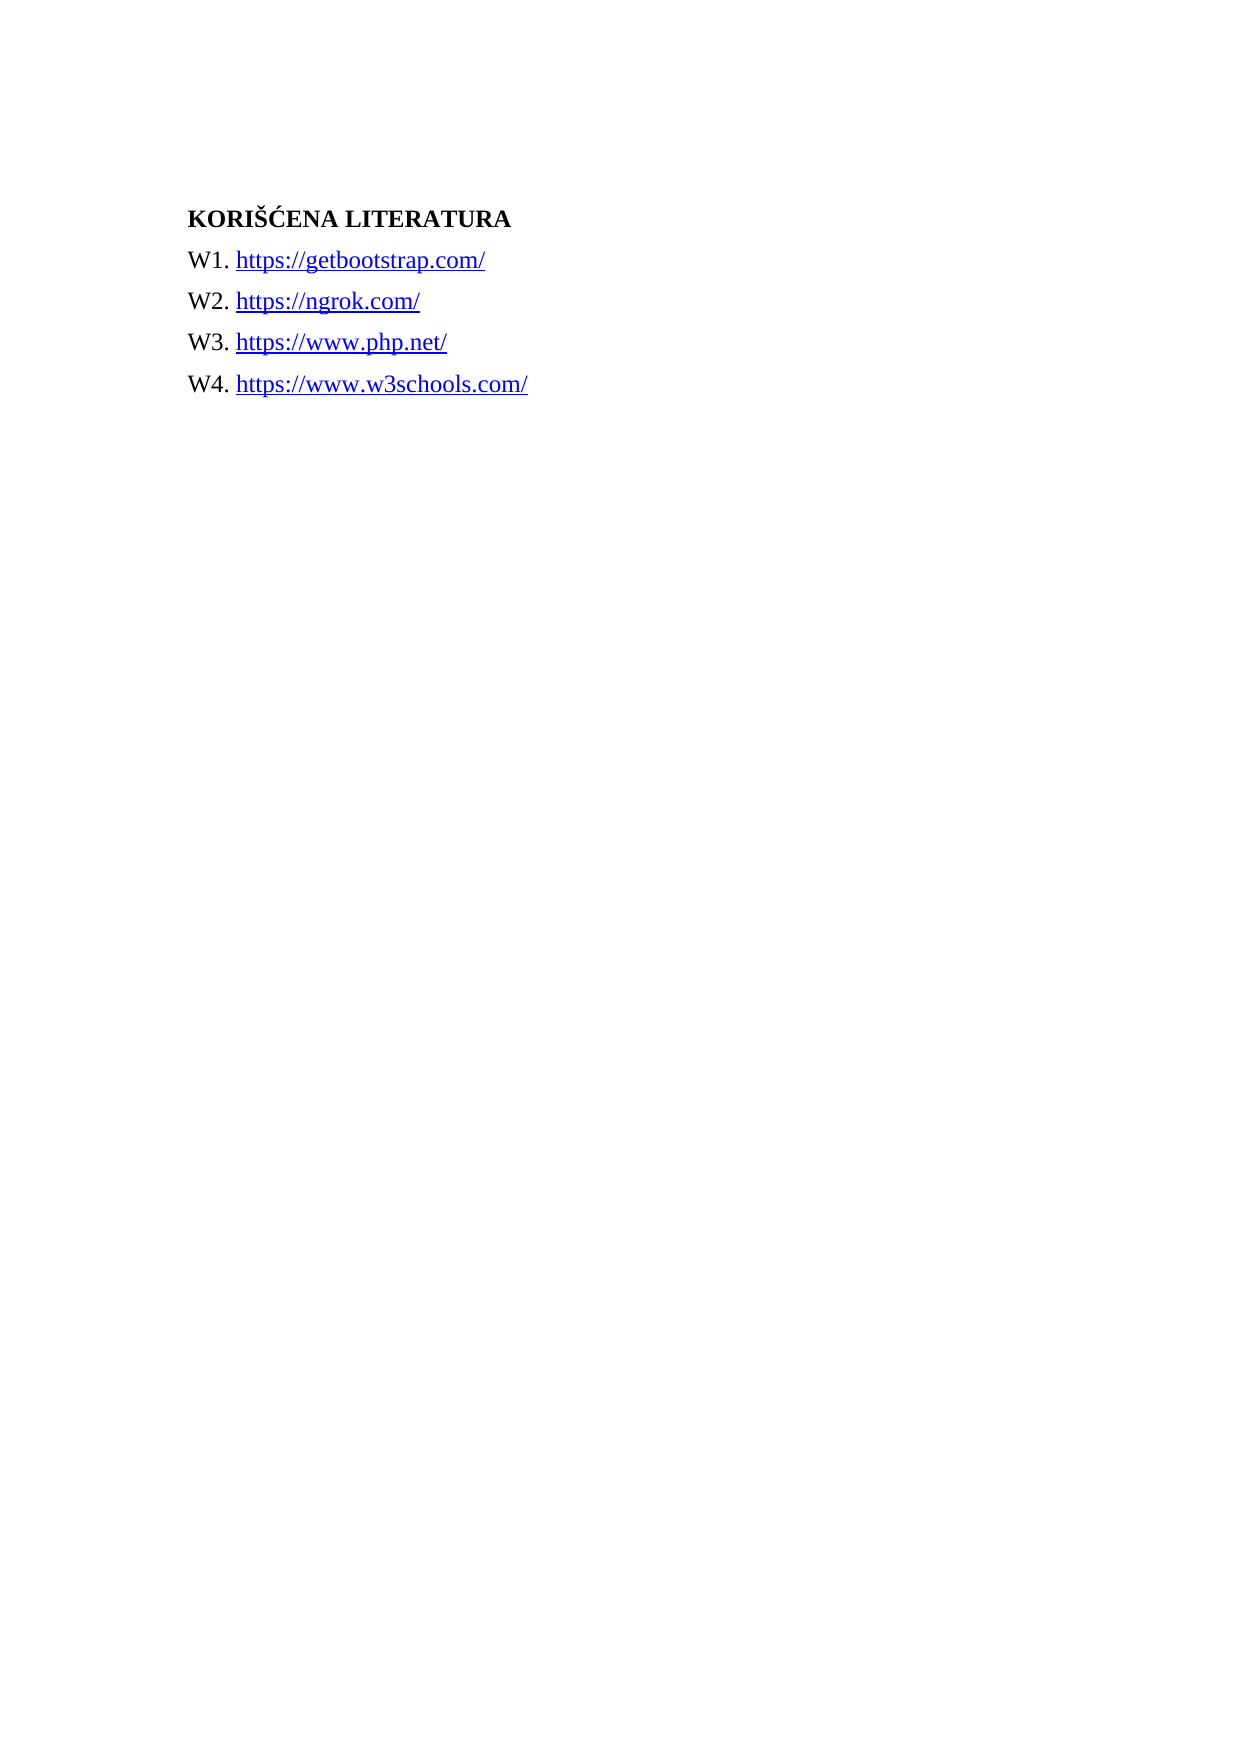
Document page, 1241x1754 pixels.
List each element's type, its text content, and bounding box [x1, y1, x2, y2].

text W4. https://www.w3schools.com/ [187, 369, 1053, 397]
text W1. https://getbootstrap.com/ [187, 245, 1053, 274]
text KORIŠĆENA LITERATURA [187, 204, 1053, 232]
text W3. https://www.php.net/ [187, 327, 1053, 356]
text W2. https://ngrok.com/ [187, 286, 1053, 315]
